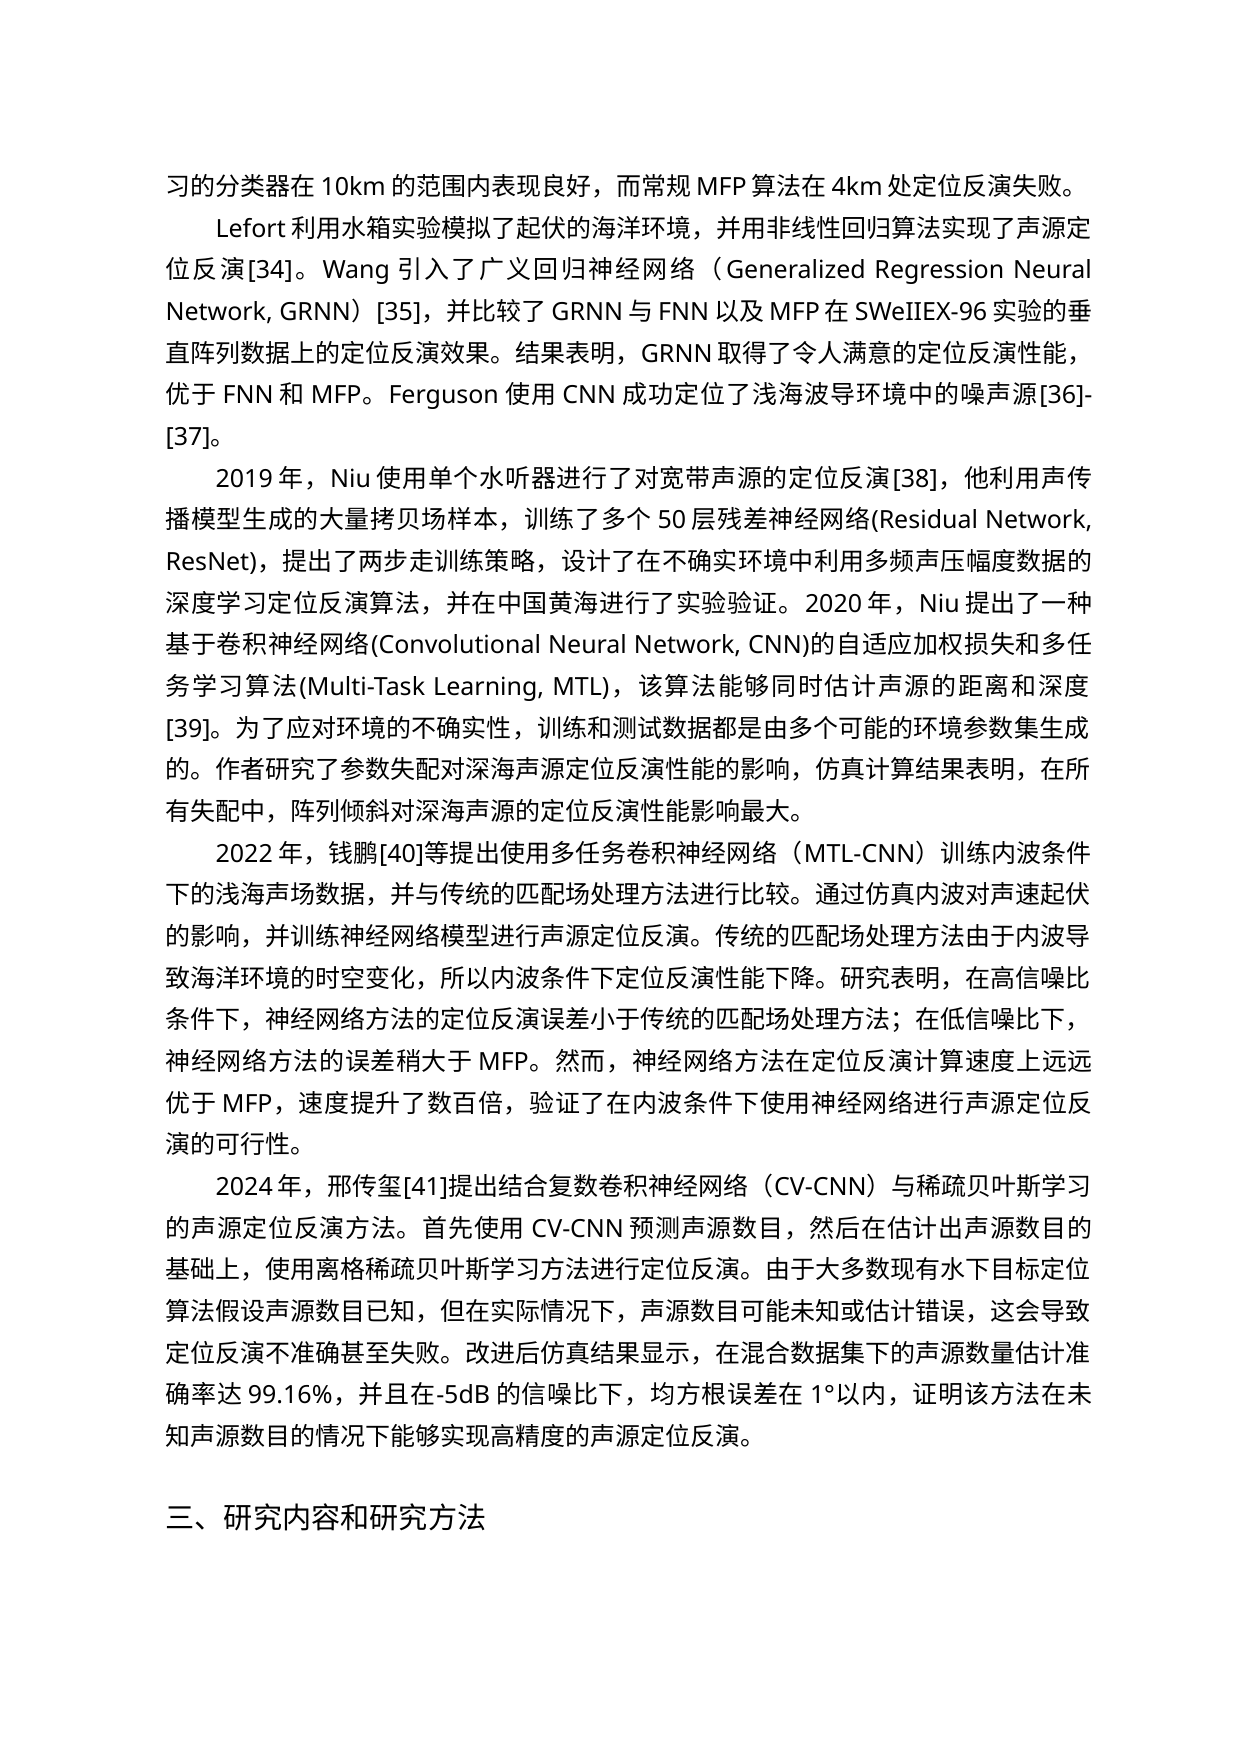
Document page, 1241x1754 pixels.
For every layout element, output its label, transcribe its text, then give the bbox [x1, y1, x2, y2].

text 2024年，邢传玺[41]提出结合复数卷积神经网络（CV-CNN）与稀疏贝叶斯学习的声源定位反演方法。首先使用CV-CNN预测声源数目，然后在估计出声源数目的基础上，使用离格稀疏贝叶斯学习方法进行定位反演。由于大多数现有水下目标定位算法假设声源数目已知，但在实际情况下，声源数目可能未知或估计错误，这会导致定位反演不准确甚至失败。改进后仿真结果显示，在混合数据集下的声源数量估计准确率达99.16%，并且在-5dB的信噪比下，均方根误差在1°以内，证明该方法在未知声源数目的情况下能够实现高精度的声源定位反演。 [165, 1162, 1092, 1454]
text 2022年，钱鹏[40]等提出使用多任务卷积神经网络（MTL-CNN）训练内波条件下的浅海声场数据，并与传统的匹配场处理方法进行比较。通过仿真内波对声速起伏的影响，并训练神经网络模型进行声源定位反演。传统的匹配场处理方法由于内波导致海洋环境的时空变化，所以内波条件下定位反演性能下降。研究表明，在高信噪比条件下，神经网络方法的定位反演误差小于传统的匹配场处理方法；在低信噪比下，神经网络方法的误差稍大于MFP。然而，神经网络方法在定位反演计算速度上远远优于MFP，速度提升了数百倍，验证了在内波条件下使用神经网络进行声源定位反演的可行性。 [165, 829, 1092, 1162]
text Lefort利用水箱实验模拟了起伏的海洋环境，并用非线性回归算法实现了声源定位反演[34]。Wang引入了广义回归神经网络（Generalized Regression Neural Network, GRNN）[35]，并比较了GRNN与FNN以及MFP在SWeIIEX-96实验的垂直阵列数据上的定位反演效果。结果表明，GRNN取得了令人满意的定位反演性能，优于FNN和MFP。Ferguson使用CNN成功定位了浅海波导环境中的噪声源[36-37]。 [165, 204, 1092, 454]
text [165, 162, 1092, 204]
text 2019年，Niu使用单个水听器进行了对宽带声源的定位反演[38]，他利用声传播模型生成的大量拷贝场样本，训练了多个50层残差神经网络(Residual Network, ResNet)，提出了两步走训练策略，设计了在不确实环境中利用多频声压幅度数据的深度学习定位反演算法，并在中国黄海进行了实验验证。2020年，Niu提出了一种基于卷积神经网络(Convolutional Neural Network, CNN)的自适应加权损失和多任务学习算法(Multi-Task Learning, MTL)，该算法能够同时估计声源的距离和深度[39]。为了应对环境的不确实性，训练和测试数据都是由多个可能的环境参数集生成的。作者研究了参数失配对深海声源定位反演性能的影响，仿真计算结果表明，在所有失配中，阵列倾斜对深海声源的定位反演性能影响最大。 [165, 454, 1092, 829]
subtitle 研究内容和研究方法 [165, 1483, 1092, 1548]
